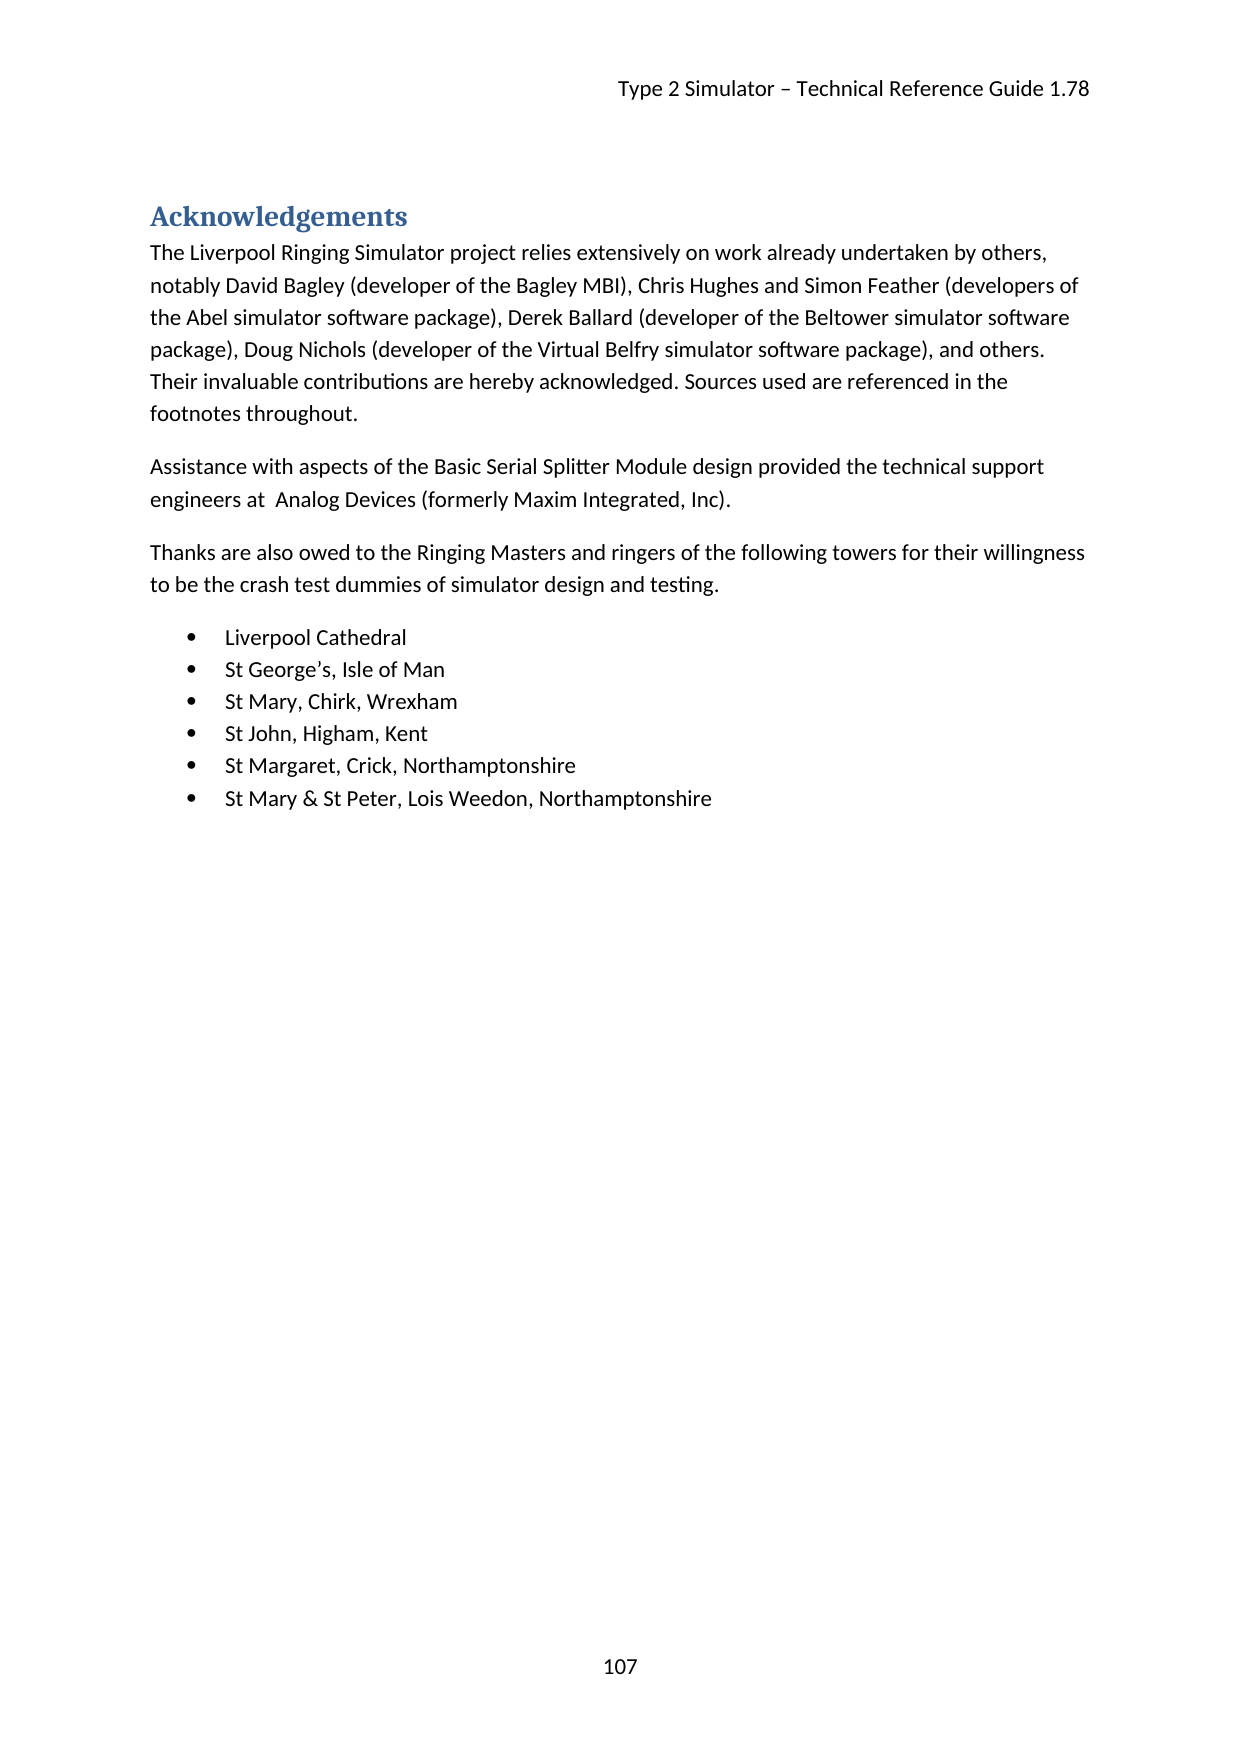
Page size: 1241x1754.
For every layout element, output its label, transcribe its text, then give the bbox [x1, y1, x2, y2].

text The Liverpool Ringing Simulator project relies extensively on work already undertaken by others, notably David Bagley (developer of the Bagley MBI), Chris Hughes and Simon Feather (developers of the Abel simulator software package), Derek Ballard (developer of the Beltower simulator software package), Doug Nichols (developer of the Virtual Belfry simulator software package), and others. Their invaluable contributions are hereby acknowledged. Sources used are referenced in the footnotes throughout. [150, 238, 1090, 427]
text Assistance with aspects of the Basic Serial Splitter Module design provided the technical support engineers at Analog Devices (formerly Maxim Integrated, Inc). [150, 452, 1090, 513]
list St George’s, Isle of Man [187, 655, 1090, 683]
list St Mary, Chirk, Wrexham [187, 687, 1090, 715]
subtitle Acknowledgements [150, 200, 1090, 233]
list St John, Higham, Kent [187, 719, 1090, 747]
list St Mary & St Peter, Lois Weedon, Northamptonshire [187, 784, 1090, 812]
text Thanks are also owed to the Ringing Masters and ringers of the following towers for their willingness to be the crash test dummies of simulator design and testing. [150, 538, 1090, 598]
list Liverpool Cathedral [187, 623, 1090, 651]
list St Margaret, Crick, Northamptonshire [187, 752, 1090, 780]
